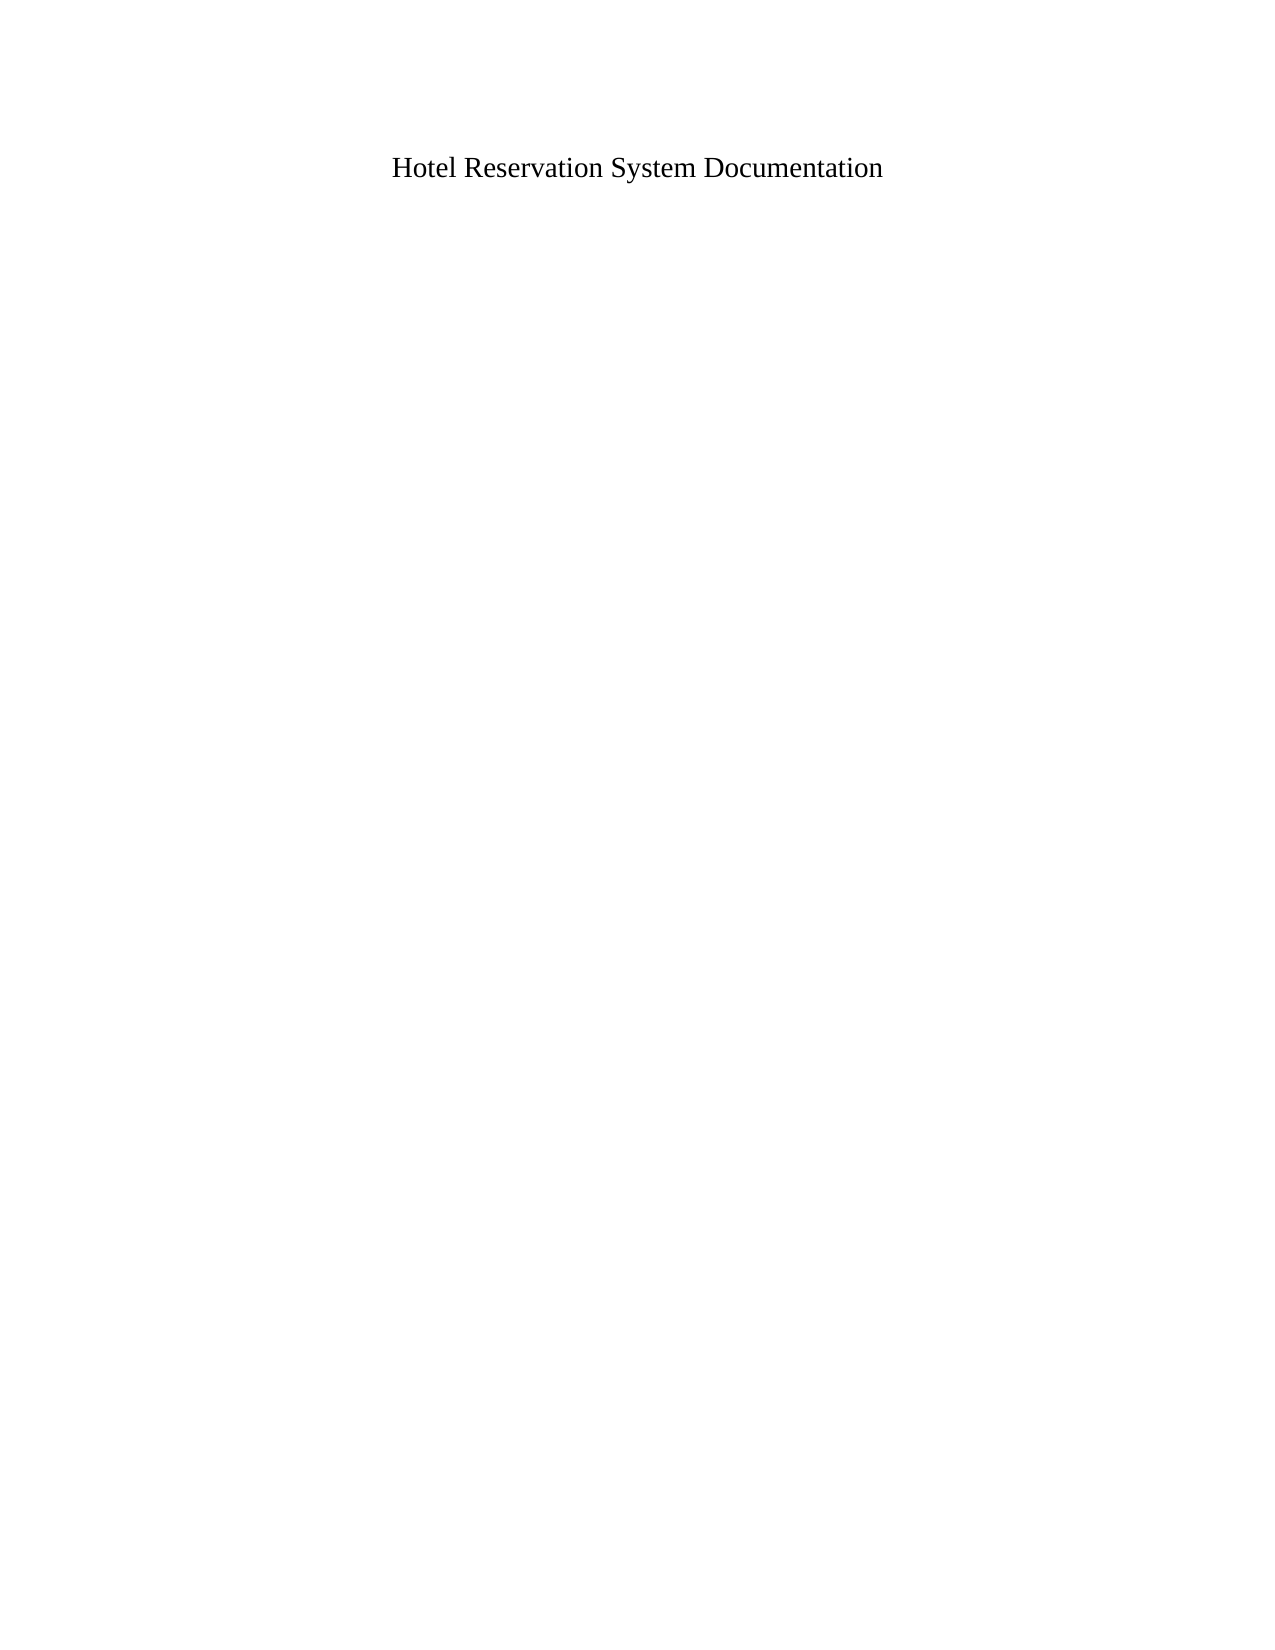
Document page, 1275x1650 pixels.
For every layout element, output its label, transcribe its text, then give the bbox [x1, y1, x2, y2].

text Hotel Reservation System Documentation [150, 150, 1125, 183]
